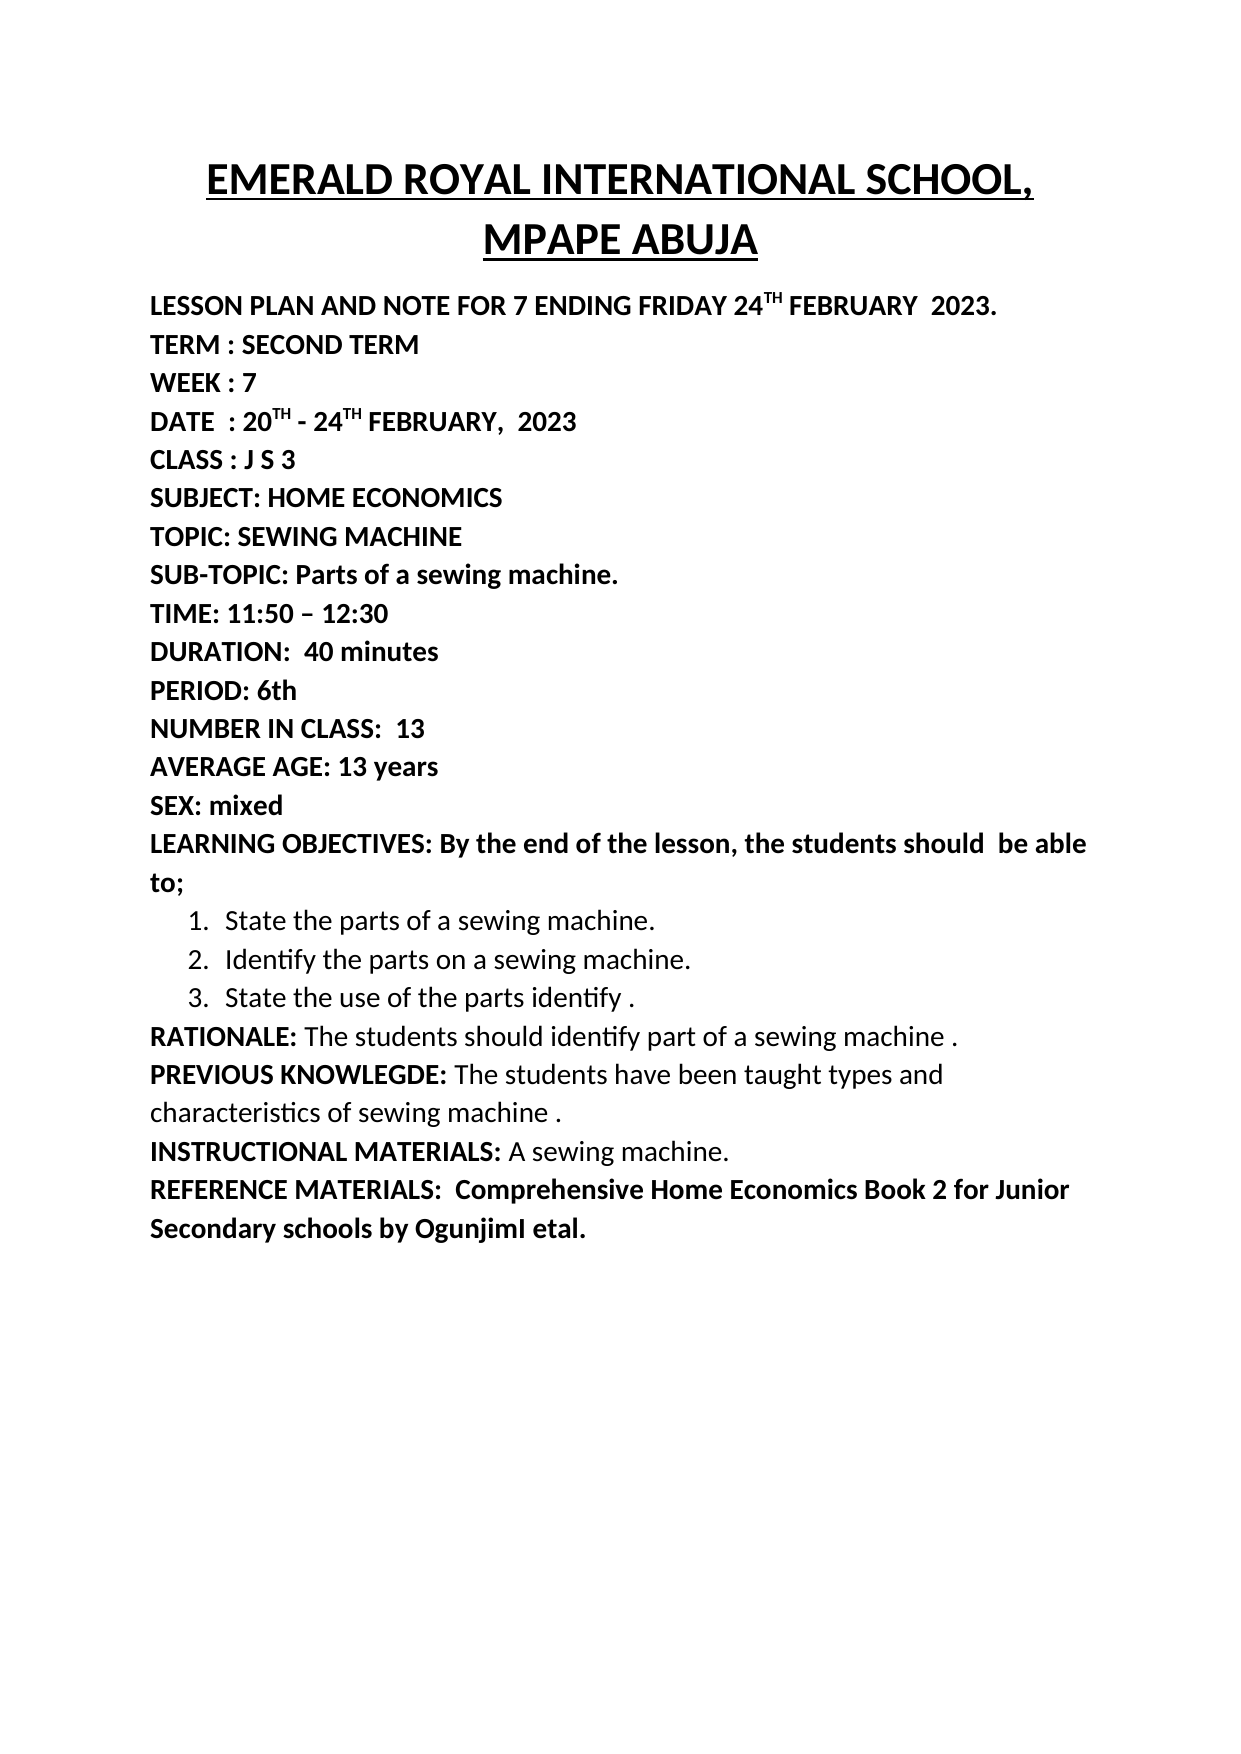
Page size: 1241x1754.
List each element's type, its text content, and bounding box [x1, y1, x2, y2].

text WEEK : 7 [150, 364, 1090, 400]
text DURATION: 40 minutes [150, 633, 1090, 669]
text PERIOD: 6th [150, 672, 1090, 707]
text TIME: 11:50 – 12:30 [150, 595, 1090, 630]
text SUB-TOPIC: Parts of a sewing machine. [150, 556, 1090, 592]
text LESSON PLAN AND NOTE FOR 7 ENDING FRIDAY 24TH FEBRUARY 2023. [150, 287, 1090, 323]
text SEX: mixed [150, 787, 1090, 823]
text RATIONALE: The students should identify part of a sewing machine . [150, 1018, 1090, 1053]
text TERM : SECOND TERM [150, 326, 1090, 361]
text SUBJECT: HOME ECONOMICS [150, 479, 1090, 515]
list State the parts of a sewing machine. [187, 902, 1090, 938]
text REFERENCE MATERIALS: Comprehensive Home Economics Book 2 for Junior Secondary schools by OgunjimI etal. [150, 1171, 1090, 1245]
text NUMBER IN CLASS: 13 [150, 710, 1090, 746]
text PREVIOUS KNOWLEGDE: The students have been taught types and characteristics of sewing machine . [150, 1056, 1090, 1130]
list Identify the parts on a sewing machine. [187, 941, 1090, 976]
text CLASS : J S 3 [150, 441, 1090, 477]
text AVERAGE AGE: 13 years [150, 748, 1090, 784]
text EMERALD ROYAL INTERNATIONAL SCHOOL, MPAPE ABUJA [150, 150, 1090, 266]
text INSTRUCTIONAL MATERIALS: A sewing machine. [150, 1133, 1090, 1168]
text TOPIC: SEWING MACHINE [150, 518, 1090, 553]
text DATE : 20TH - 24TH FEBRUARY, 2023 [150, 403, 1090, 438]
list State the use of the parts identify . [187, 979, 1090, 1015]
text LEARNING OBJECTIVES: By the end of the lesson, the students should be able to; [150, 825, 1090, 899]
